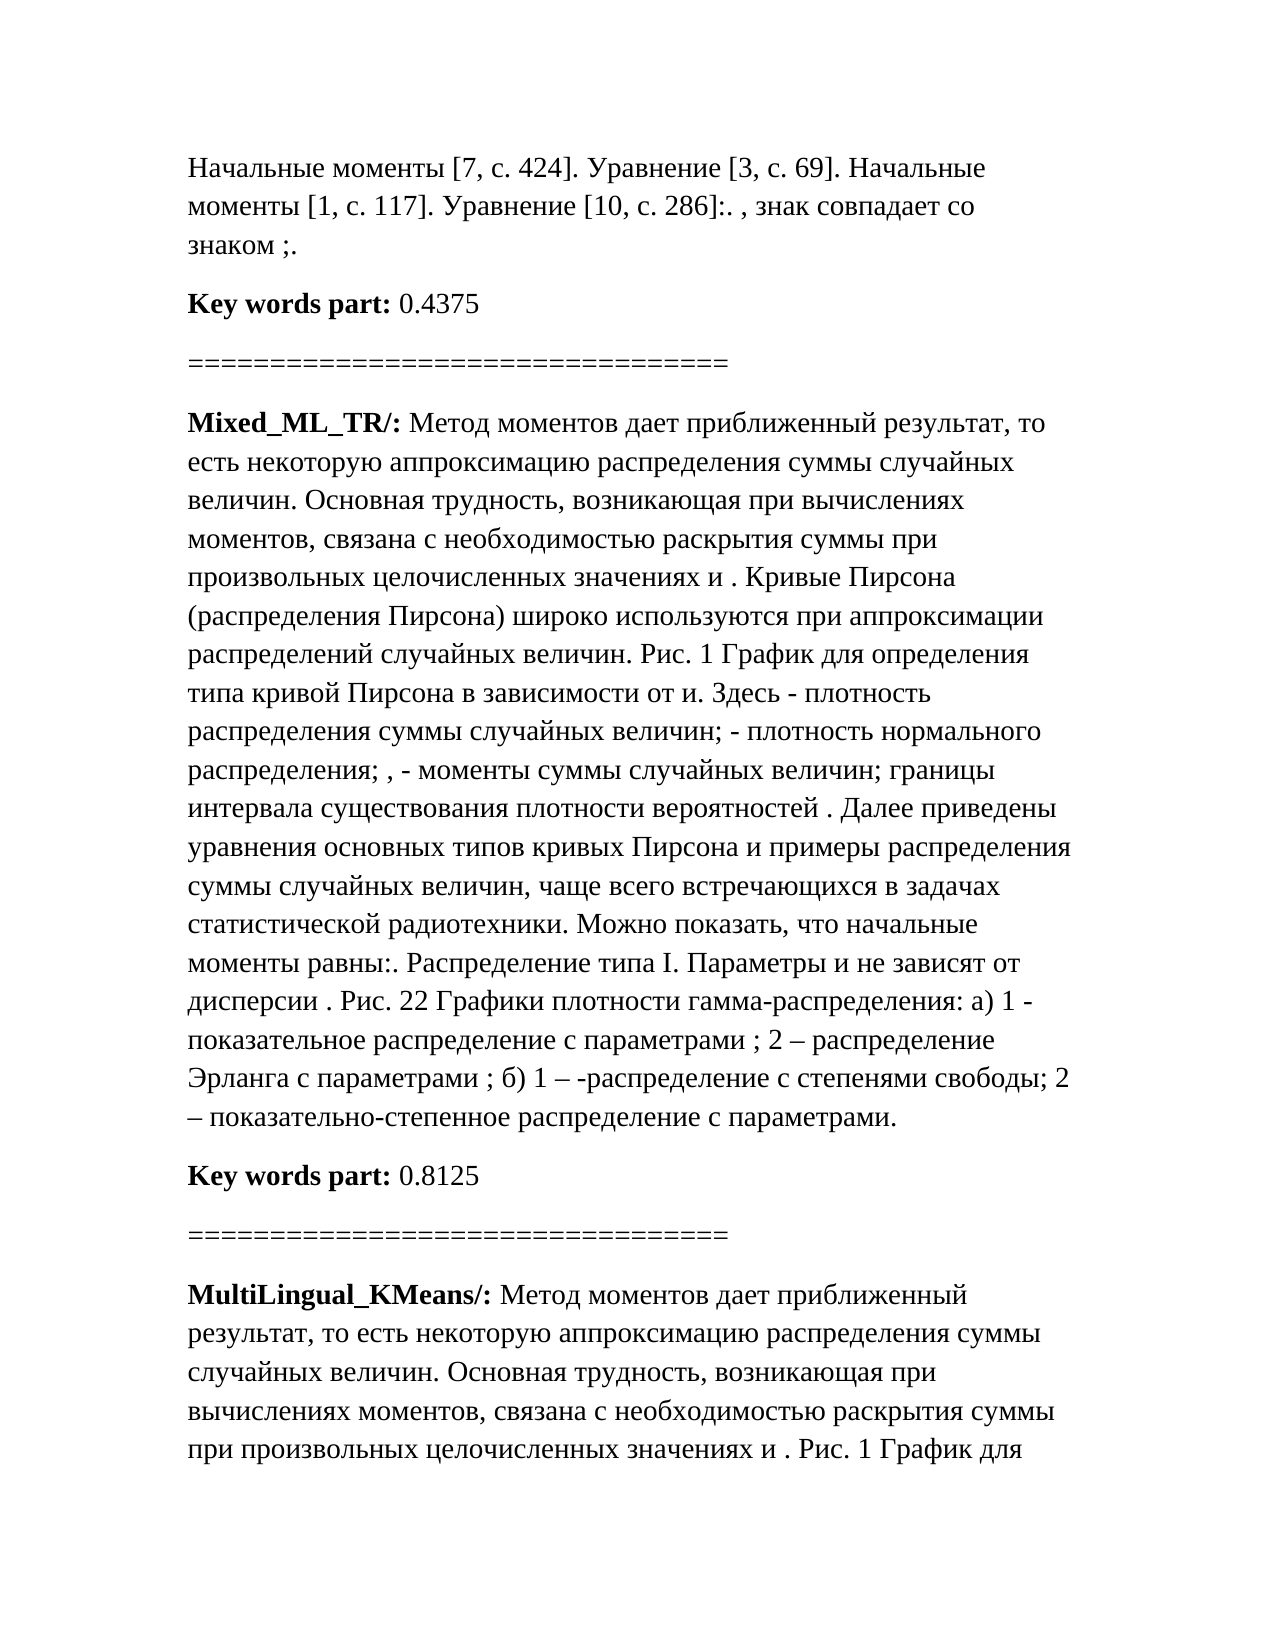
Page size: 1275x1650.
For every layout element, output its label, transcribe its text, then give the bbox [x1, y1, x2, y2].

text ================================= [187, 1218, 1087, 1251]
text Key words part: 0.8125 [187, 1158, 1087, 1192]
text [187, 1277, 1087, 1465]
text Mixed_ML_TR/: Метод моментов дает приближенный результат, то есть некоторую аппроксимацию распределения суммы случайных величин. Основная трудность, возникающая при вычислениях моментов, связана с необходимостью раскрытия суммы при произвольных целочисленных значениях и . Кривые Пирсона (распределения Пирсона) широко используются при аппроксимации распределений случайных величин. Рис. 1 График для определения типа кривой Пирсона в зависимости от и. Здесь - плотность распределения суммы случайных величин; - плотность нормального распределения; , - моменты суммы случайных величин; границы интервала существования плотности вероятностей . Далее приведены уравнения основных типов кривых Пирсона и примеры распределения суммы случайных величин, чаще всего встречающихся в задачах статистической радиотехники. Можно показать, что начальные моменты равны:. Распределение типа I. Параметры и не зависят от дисперсии . Рис. 22 Графики плотности гамма-распределения: а) 1 - показательное распределение с параметрами ; 2 – распределение Эрланга с параметрами ; б) 1 – -распределение с степенями свободы; 2 – показательно-степенное распределение с параметрами. [187, 405, 1087, 1132]
text ================================= [187, 346, 1087, 379]
text Key words part: 0.4375 [187, 286, 1087, 320]
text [187, 150, 1087, 261]
